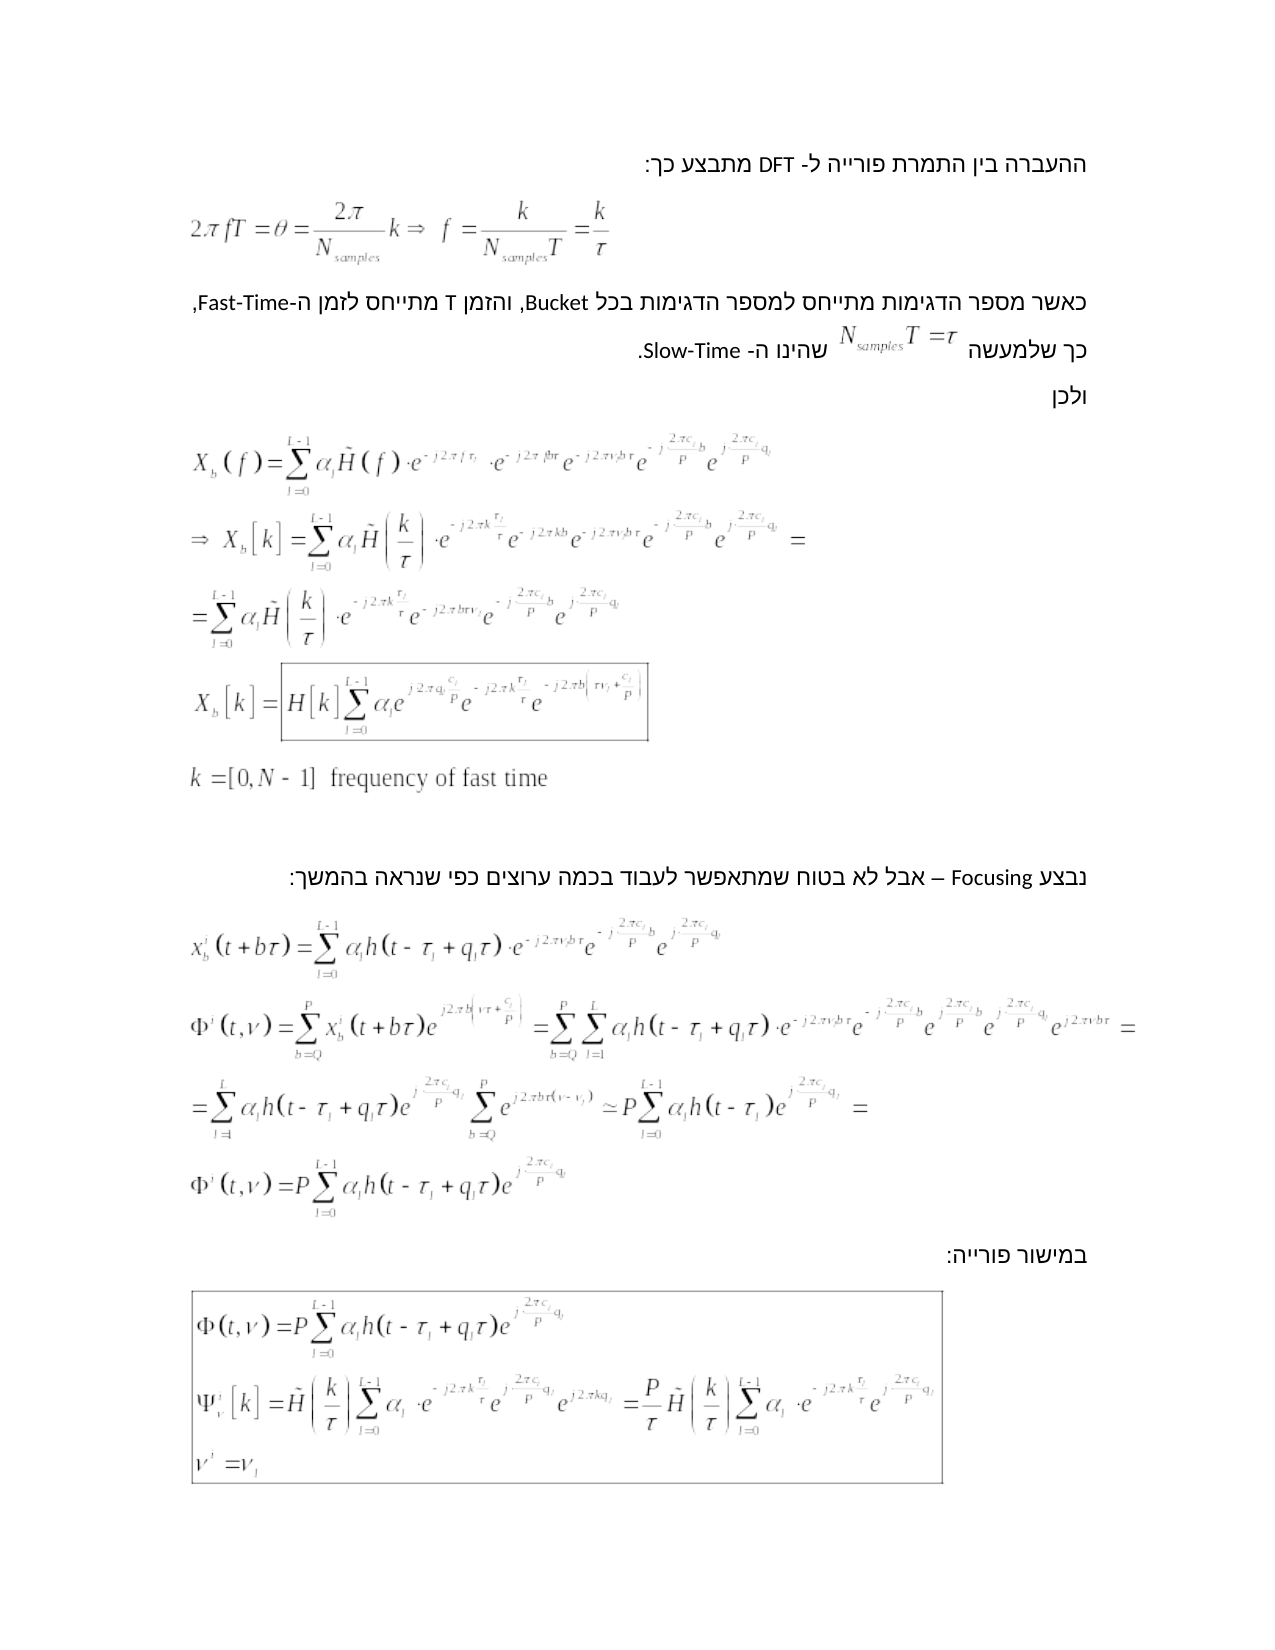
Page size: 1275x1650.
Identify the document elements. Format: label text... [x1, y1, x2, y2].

text ההעברה בין התמרת פורייה ל- DFT מתבצע כך: [187, 150, 1087, 178]
text ולכן [187, 383, 1087, 409]
text במישור פורייה: [187, 1242, 1087, 1268]
text כאשר מספר הדגימות מתייחס למספר הדגימות בכל Bucket, והזמן T מתייחס לזמן ה-Fast-Time, כך שלמעשה שהינו ה- Slow-Time. [187, 288, 1087, 364]
text נבצע Focusing – אבל לא בטוח שמתאפשר לעבוד בכמה ערוצים כפי שנראה בהמשך: [187, 863, 1087, 892]
